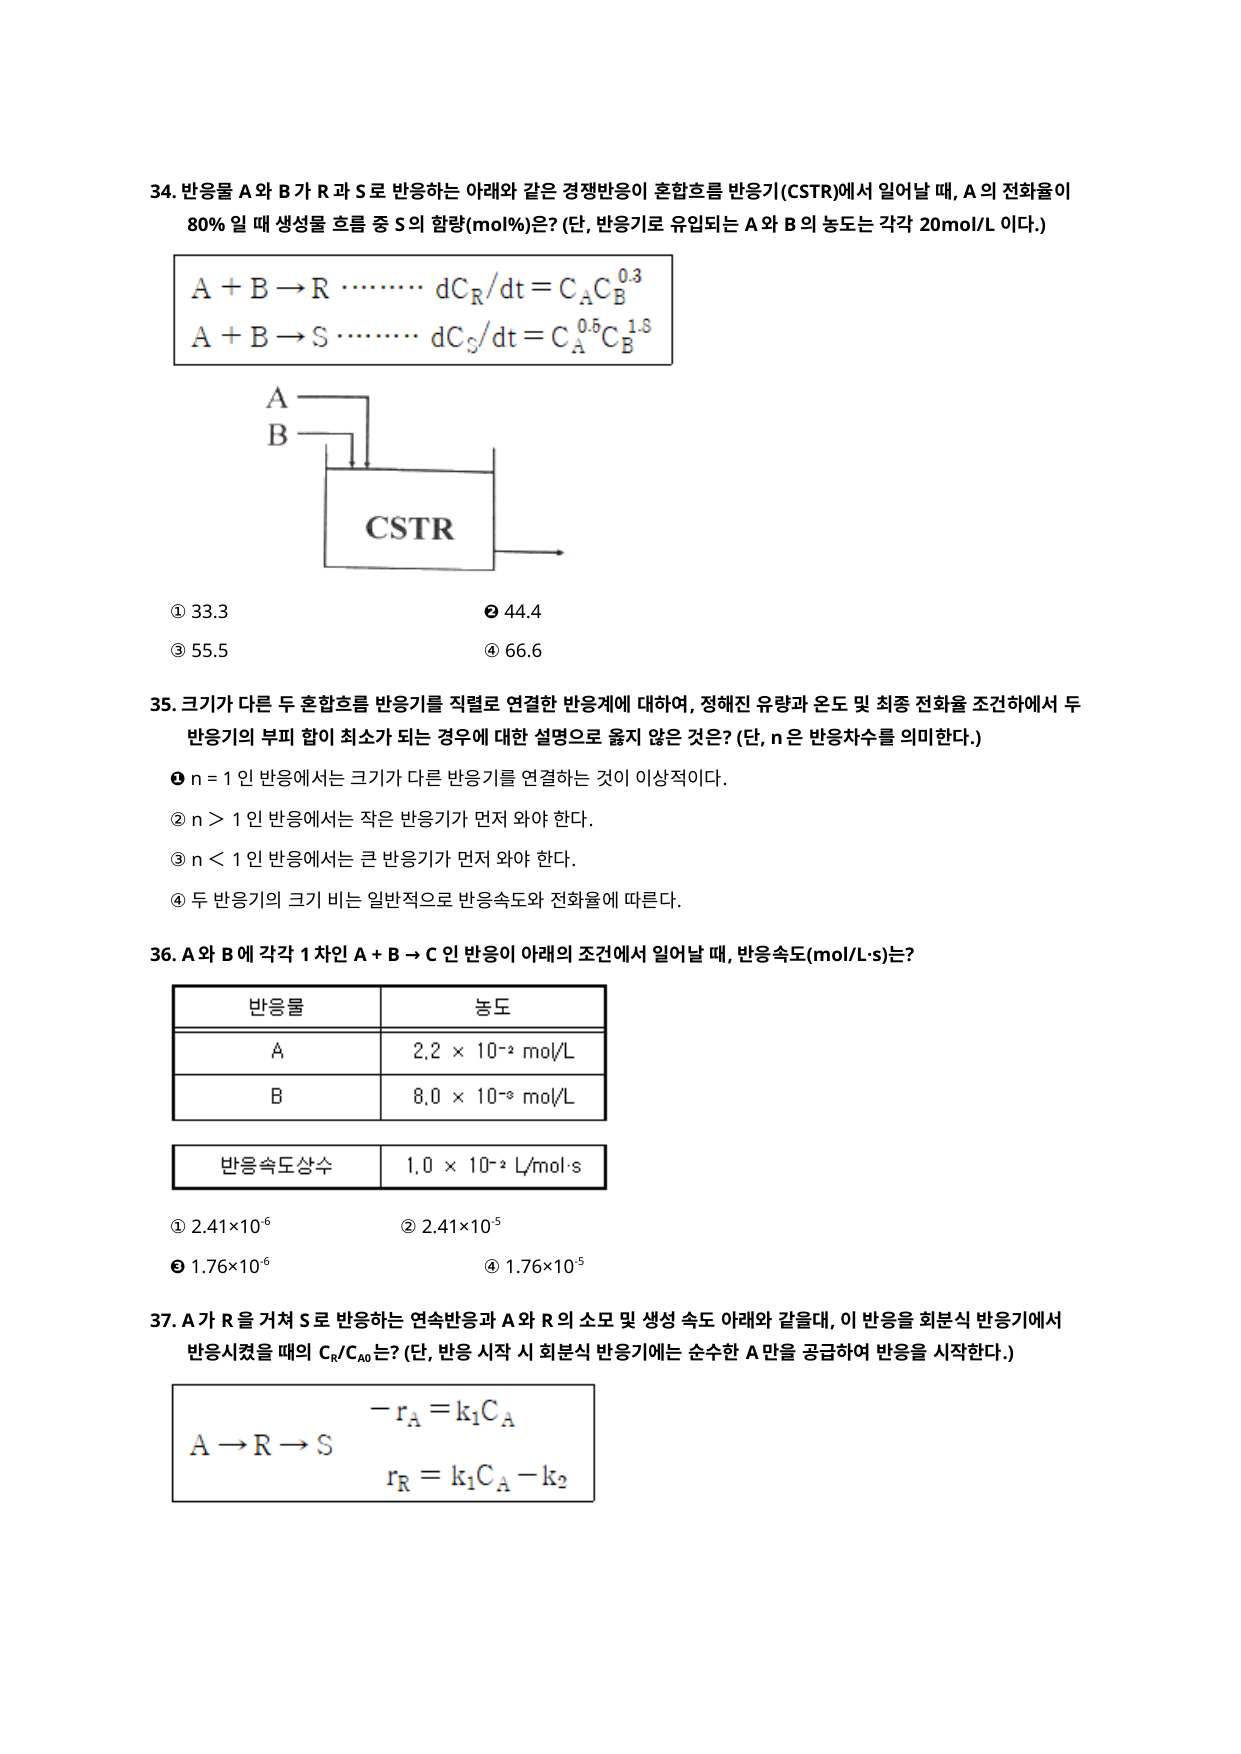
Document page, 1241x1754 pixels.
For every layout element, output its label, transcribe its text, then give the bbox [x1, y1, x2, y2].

text ② n ＞ 1인 반응에서는 작은 반응기가 먼저 와야 한다. [150, 804, 1090, 831]
text 37. A가 R을 거쳐 S로 반응하는 연속반응과 A와 R의 소모 및 생성 속도 아래와 같을대, 이 반응을 회분식 반응기에서 반응시켰을 때의 CR/CA0는? (단, 반응 시작 시 회분식 반응기에는 순수한 A만을 공급하여 반응을 시작한다.) [150, 1305, 1090, 1365]
text 34. 반응물 A와 B가 R과 S로 반응하는 아래와 같은 경쟁반응이 혼합흐름 반응기(CSTR)에서 일어날 때, A의 전화율이 80% 일 때 생성물 흐름 중 S의 함량(mol%)은? (단, 반응기로 유입되는 A와 B의 농도는 각각 20mol/L 이다.) [150, 177, 1090, 237]
text ③ n ＜ 1인 반응에서는 큰 반응기가 먼저 와야 한다. [150, 845, 1090, 872]
picture [169, 1378, 600, 1509]
picture [169, 250, 678, 579]
text ① 33.3 ❷ 44.4 [150, 598, 1090, 624]
text ❸ 1.76×10-6 ④ 1.76×10-5 [150, 1253, 1090, 1279]
text ① 2.41×10-6 ② 2.41×10-5 [150, 1214, 1090, 1239]
picture [169, 980, 612, 1195]
text ❶ n = 1인 반응에서는 크기가 다른 반응기를 연결하는 것이 이상적이다. [150, 763, 1090, 790]
text ④ 두 반응기의 크기 비는 일반적으로 반응속도와 전화율에 따른다. [150, 886, 1090, 913]
text 35. 크기가 다른 두 혼합흐름 반응기를 직렬로 연결한 반응계에 대하여, 정해진 유량과 온도 및 최종 전화율 조건하에서 두 반응기의 부피 합이 최소가 되는 경우에 대한 설명으로 옳지 않은 것은? (단, n은 반응차수를 의미한다.) [150, 690, 1090, 749]
text 36. A와 B에 각각 1차인 A + B → C 인 반응이 아래의 조건에서 일어날 때, 반응속도(mol/L·s)는? [150, 939, 1090, 967]
text ③ 55.5 ④ 66.6 [150, 638, 1090, 663]
